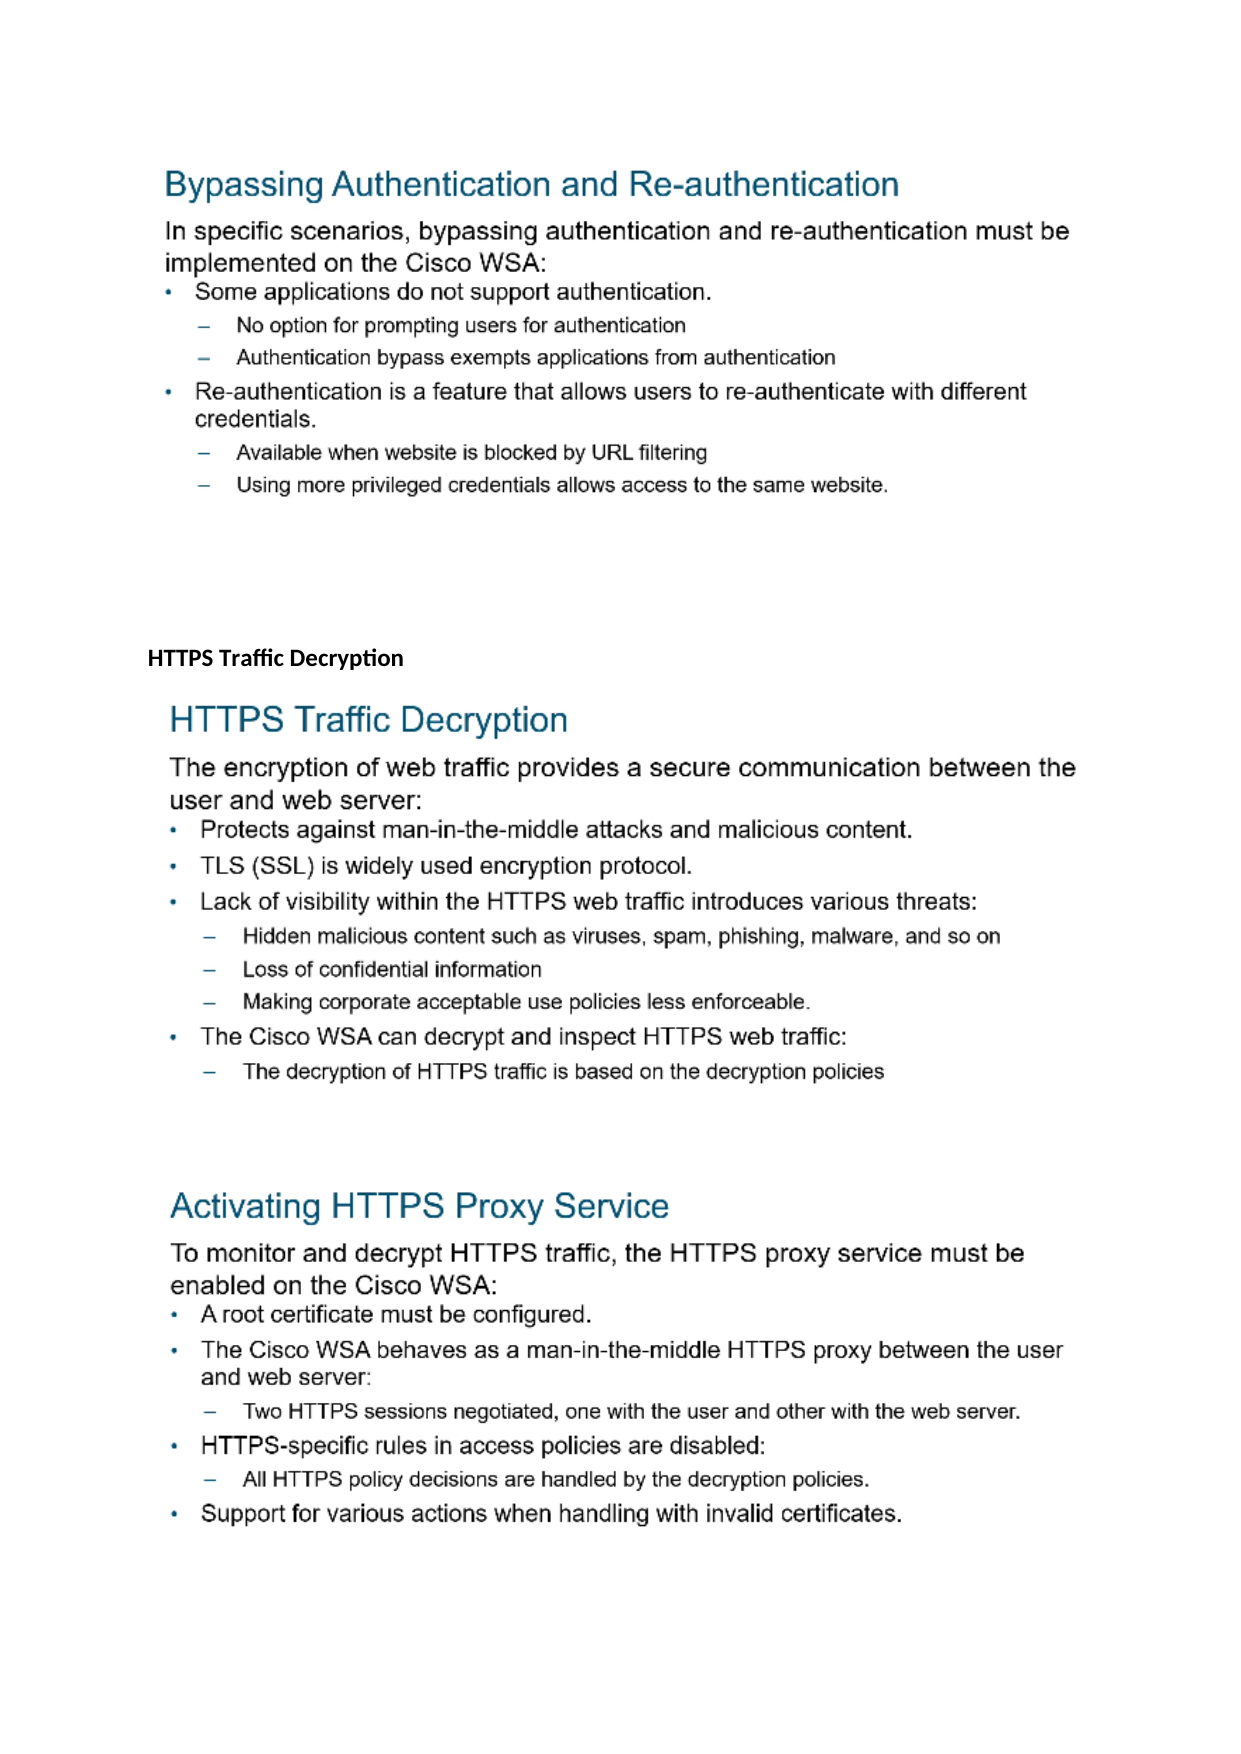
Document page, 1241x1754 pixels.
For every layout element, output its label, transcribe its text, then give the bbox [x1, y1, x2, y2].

text HTTPS Traffic Decryption [148, 642, 1093, 686]
picture [147, 686, 1093, 1141]
picture [147, 1170, 1093, 1600]
picture [147, 147, 1093, 550]
